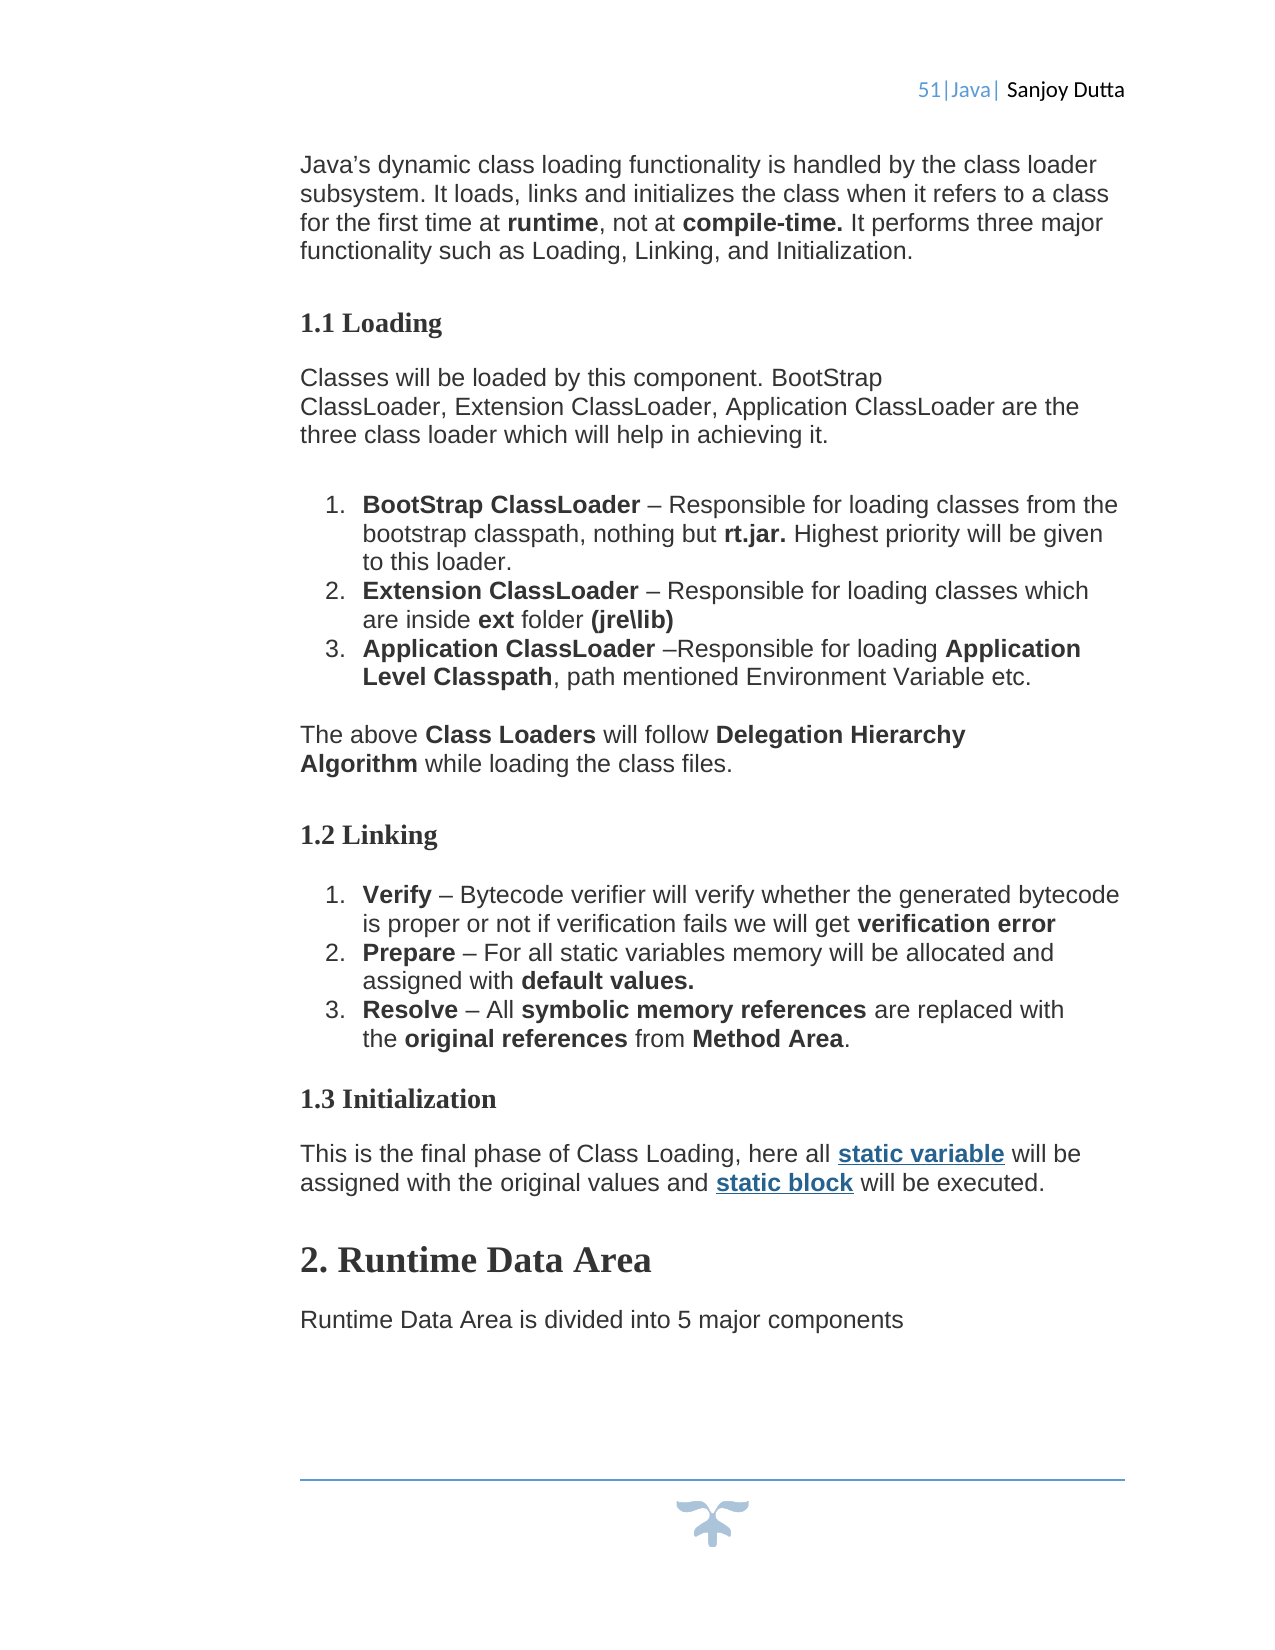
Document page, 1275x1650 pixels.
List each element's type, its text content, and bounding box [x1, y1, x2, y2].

text Classes will be loaded by this component. BootStrap ClassLoader, Extension ClassLoader, Application ClassLoader are the three class loader which will help in achieving it. [300, 363, 1125, 449]
list Extension ClassLoader – Responsible for loading classes which are inside ext folder (jre\lib) [325, 576, 1125, 634]
list Resolve – All symbolic memory references are replaced with the original references from Method Area. [325, 995, 1125, 1052]
text This is the final phase of Class Loading, here all static variable will be assigned with the original values and static block will be executed. [300, 1139, 1125, 1197]
text The above Class Loaders will follow Delegation Hierarchy Algorithm while loading the class files. [300, 720, 1125, 778]
list Prepare – For all static variables memory will be allocated and assigned with default values. [325, 937, 1125, 995]
text Java’s dynamic class loading functionality is handled by the class loader subsystem. It loads, links and initializes the class when it refers to a class for the first time at runtime, not at compile-time. It performs three major functionality such as Loading, Linking, and Initialization. [300, 150, 1125, 265]
text 1.2 Linking [300, 818, 1125, 851]
text 1.3 Initialization [300, 1082, 1125, 1114]
list BootStrap ClassLoader – Responsible for loading classes from the bootstrap classpath, nothing but rt.jar. Highest priority will be given to this loader. [325, 490, 1125, 576]
list Application ClassLoader –Responsible for loading Application Level Classpath, path mentioned Environment Variable etc. [325, 634, 1125, 691]
text 1.1 Loading [300, 306, 1125, 338]
list Verify – Bytecode verifier will verify whether the generated bytecode is proper or not if verification fails we will get verification error [325, 880, 1125, 937]
text Runtime Data Area is divided into 5 major components [300, 1305, 1125, 1334]
text 2. Runtime Data Area [300, 1237, 1125, 1280]
